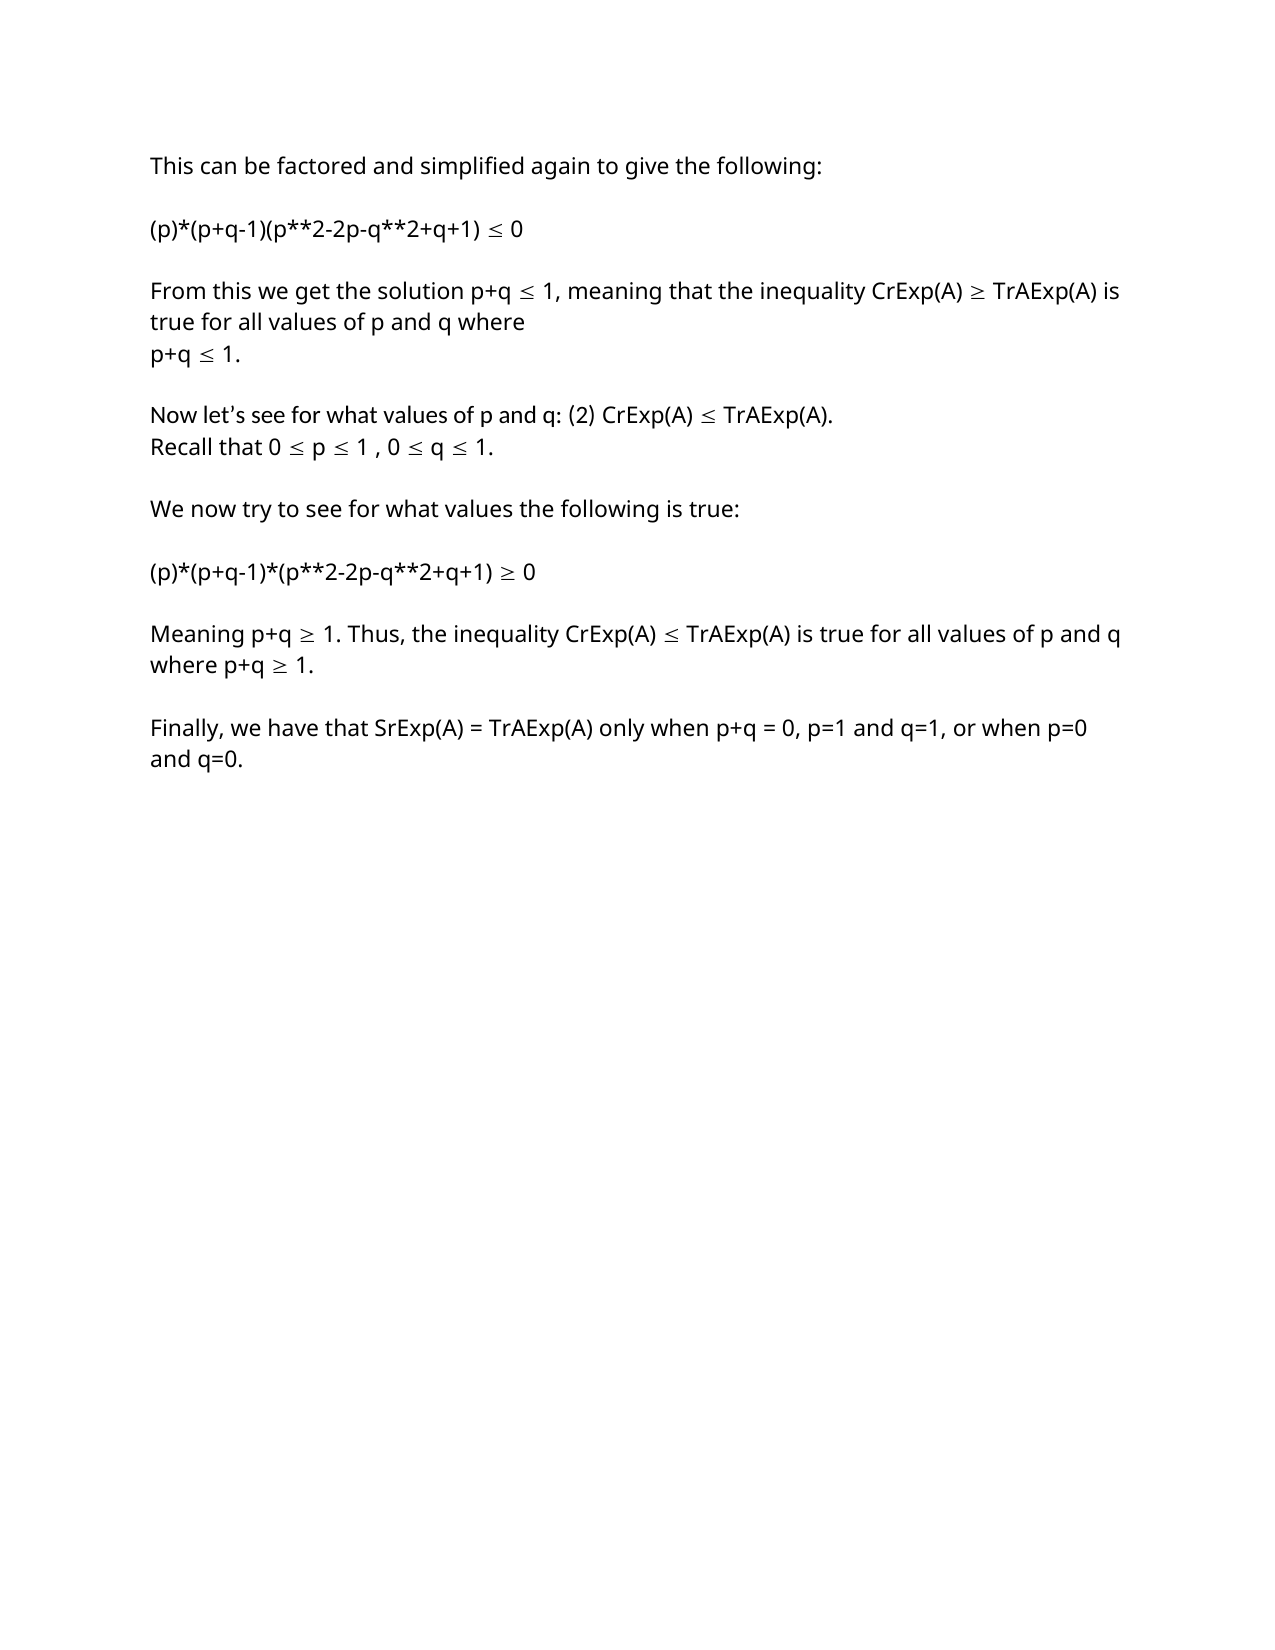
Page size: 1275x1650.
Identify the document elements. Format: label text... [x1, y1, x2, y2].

text This can be factored and simplified again to give the following: [150, 150, 1125, 181]
text Finally, we have that SrExp(A) = TrAExp(A) only when p+q = 0, p=1 and q=1, or when p=0 and q=0. [150, 712, 1125, 774]
text p+q 1. [150, 337, 1125, 369]
text From this we get the solution p+q 1, meaning that the inequality CrExp(A) TrAExp(A) is true for all values of p and q where [150, 275, 1125, 337]
text Recall that 0 p 1 , 0 q 1. [150, 431, 1125, 462]
text We now try to see for what values the following is true: [150, 493, 1125, 524]
text (p)*(p+q-1)*(p**2-2p-q**2+q+1) 0 [150, 556, 1125, 587]
text Now let’s see for what values of p and q: (2) CrExp(A) TrAExp(A). [150, 399, 1125, 431]
text Meaning p+q 1. Thus, the inequality CrExp(A) TrAExp(A) is true for all values of p and q where p+q 1. [150, 618, 1125, 681]
text (p)*(p+q-1)(p**2-2p-q**2+q+1) 0 [150, 212, 1125, 244]
